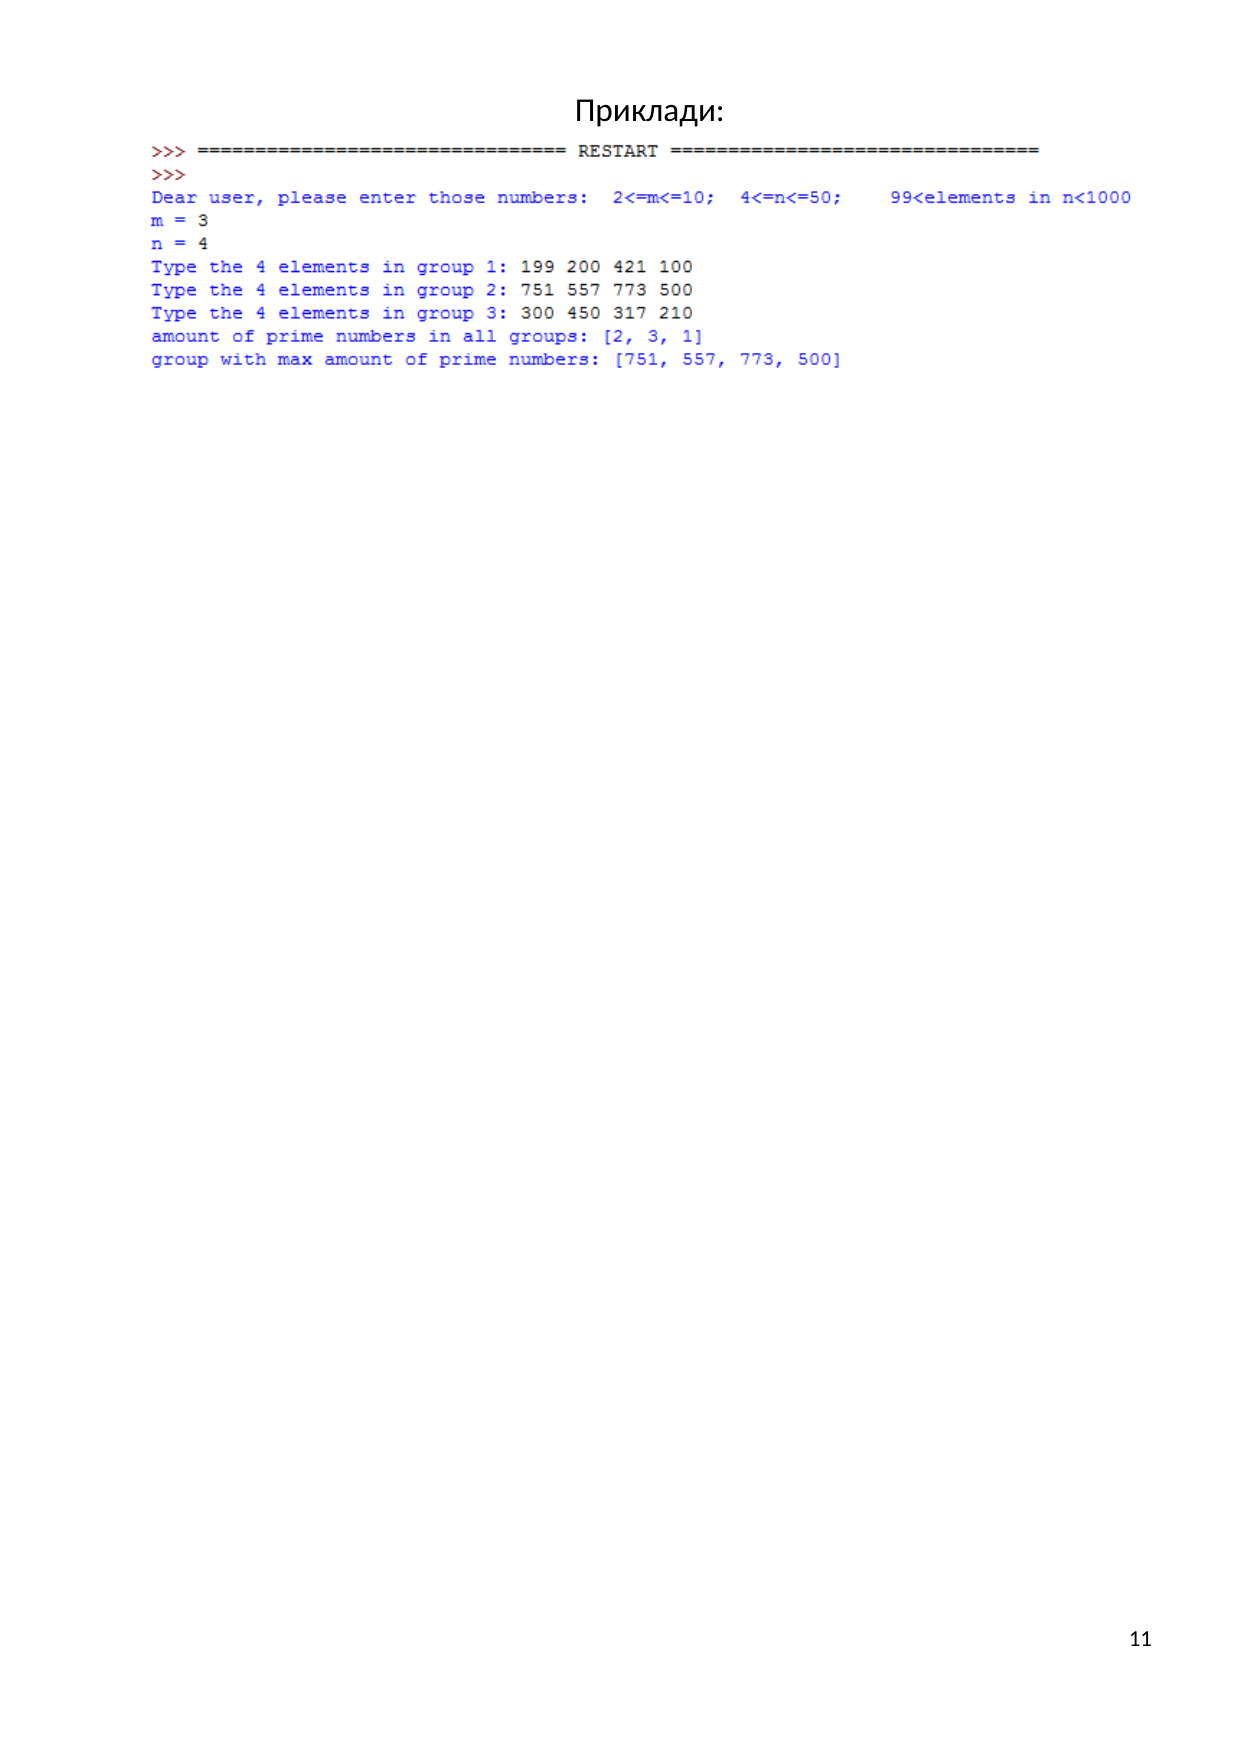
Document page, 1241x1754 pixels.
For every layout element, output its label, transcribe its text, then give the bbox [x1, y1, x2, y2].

title Приклади: [207, 88, 1093, 129]
picture [147, 141, 1152, 378]
